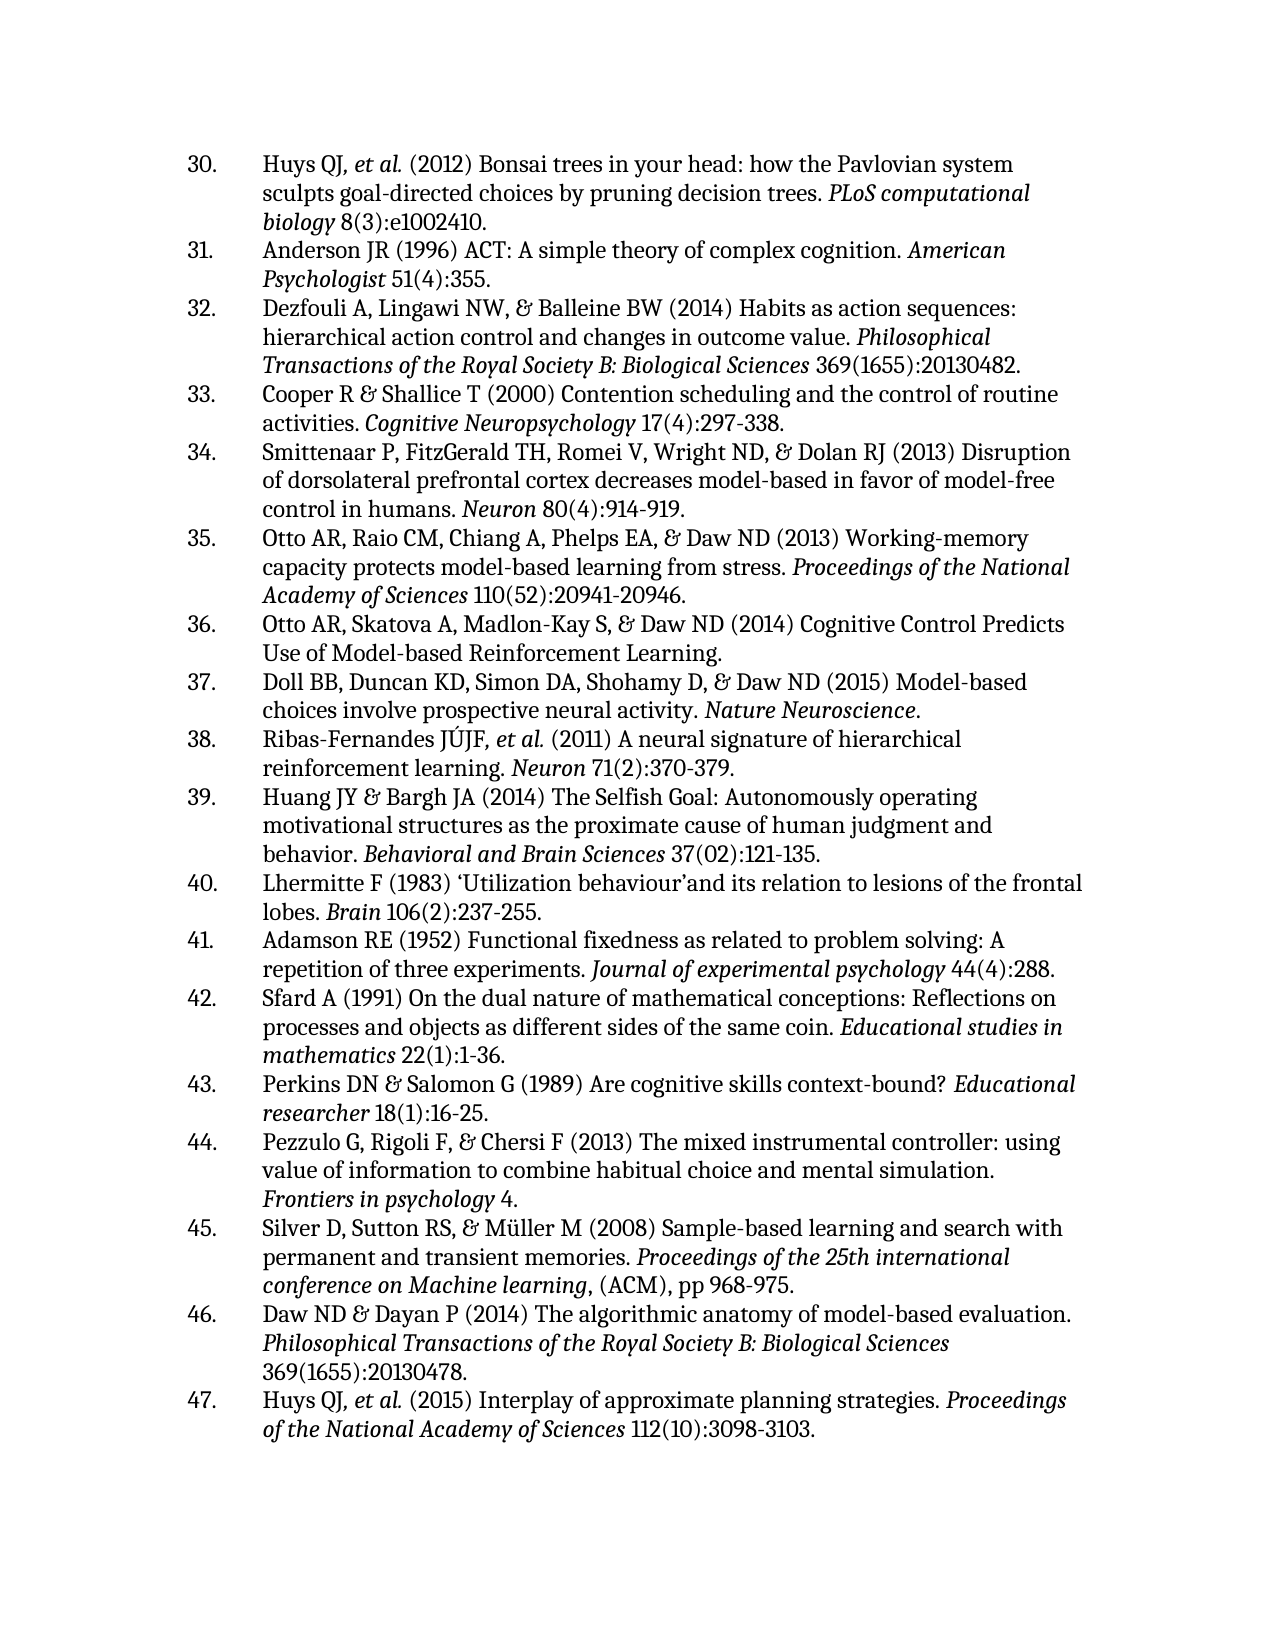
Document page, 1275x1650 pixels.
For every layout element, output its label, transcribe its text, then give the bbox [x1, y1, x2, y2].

text 43. Perkins DN & Salomon G (1989) Are cognitive skills context-bound? Educational researcher 18(1):16-25. [187, 1070, 1087, 1127]
text 38. Ribas-Fernandes JÚJF, et al. (2011) A neural signature of hierarchical reinforcement learning. Neuron 71(2):370-379. [187, 725, 1087, 782]
text 31. Anderson JR (1996) ACT: A simple theory of complex cognition. American Psychologist 51(4):355. [187, 236, 1087, 294]
text 45. Silver D, Sutton RS, & Müller M (2008) Sample-based learning and search with permanent and transient memories. Proceedings of the 25th international conference on Machine learning, (ACM), pp 968-975. [187, 1214, 1087, 1300]
text 32. Dezfouli A, Lingawi NW, & Balleine BW (2014) Habits as action sequences: hierarchical action control and changes in outcome value. Philosophical Transactions of the Royal Society B: Biological Sciences 369(1655):20130482. [187, 294, 1087, 380]
text 36. Otto AR, Skatova A, Madlon-Kay S, & Daw ND (2014) Cognitive Control Predicts Use of Model-based Reinforcement Learning. [187, 610, 1087, 667]
text 35. Otto AR, Raio CM, Chiang A, Phelps EA, & Daw ND (2013) Working-memory capacity protects model-based learning from stress. Proceedings of the National Academy of Sciences 110(52):20941-20946. [187, 524, 1087, 610]
text 46. Daw ND & Dayan P (2014) The algorithmic anatomy of model-based evaluation. Philosophical Transactions of the Royal Society B: Biological Sciences 369(1655):20130478. [187, 1300, 1087, 1386]
text 33. Cooper R & Shallice T (2000) Contention scheduling and the control of routine activities. Cognitive Neuropsychology 17(4):297-338. [187, 380, 1087, 437]
text 47. Huys QJ, et al. (2015) Interplay of approximate planning strategies. Proceedings of the National Academy of Sciences 112(10):3098-3103. [187, 1386, 1087, 1444]
text 30. Huys QJ, et al. (2012) Bonsai trees in your head: how the Pavlovian system sculpts goal-directed choices by pruning decision trees. PLoS computational biology 8(3):e1002410. [187, 150, 1087, 236]
text 40. Lhermitte F (1983) ‘Utilization behaviour’and its relation to lesions of the frontal lobes. Brain 106(2):237-255. [187, 869, 1087, 926]
text 37. Doll BB, Duncan KD, Simon DA, Shohamy D, & Daw ND (2015) Model-based choices involve prospective neural activity. Nature Neuroscience. [187, 667, 1087, 725]
text 41. Adamson RE (1952) Functional fixedness as related to problem solving: A repetition of three experiments. Journal of experimental psychology 44(4):288. [187, 926, 1087, 984]
text 42. Sfard A (1991) On the dual nature of mathematical conceptions: Reflections on processes and objects as different sides of the same coin. Educational studies in mathematics 22(1):1-36. [187, 984, 1087, 1070]
text 44. Pezzulo G, Rigoli F, & Chersi F (2013) The mixed instrumental controller: using value of information to combine habitual choice and mental simulation. Frontiers in psychology 4. [187, 1127, 1087, 1214]
text 34. Smittenaar P, FitzGerald TH, Romei V, Wright ND, & Dolan RJ (2013) Disruption of dorsolateral prefrontal cortex decreases model-based in favor of model-free control in humans. Neuron 80(4):914-919. [187, 437, 1087, 524]
text 39. Huang JY & Bargh JA (2014) The Selfish Goal: Autonomously operating motivational structures as the proximate cause of human judgment and behavior. Behavioral and Brain Sciences 37(02):121-135. [187, 782, 1087, 869]
